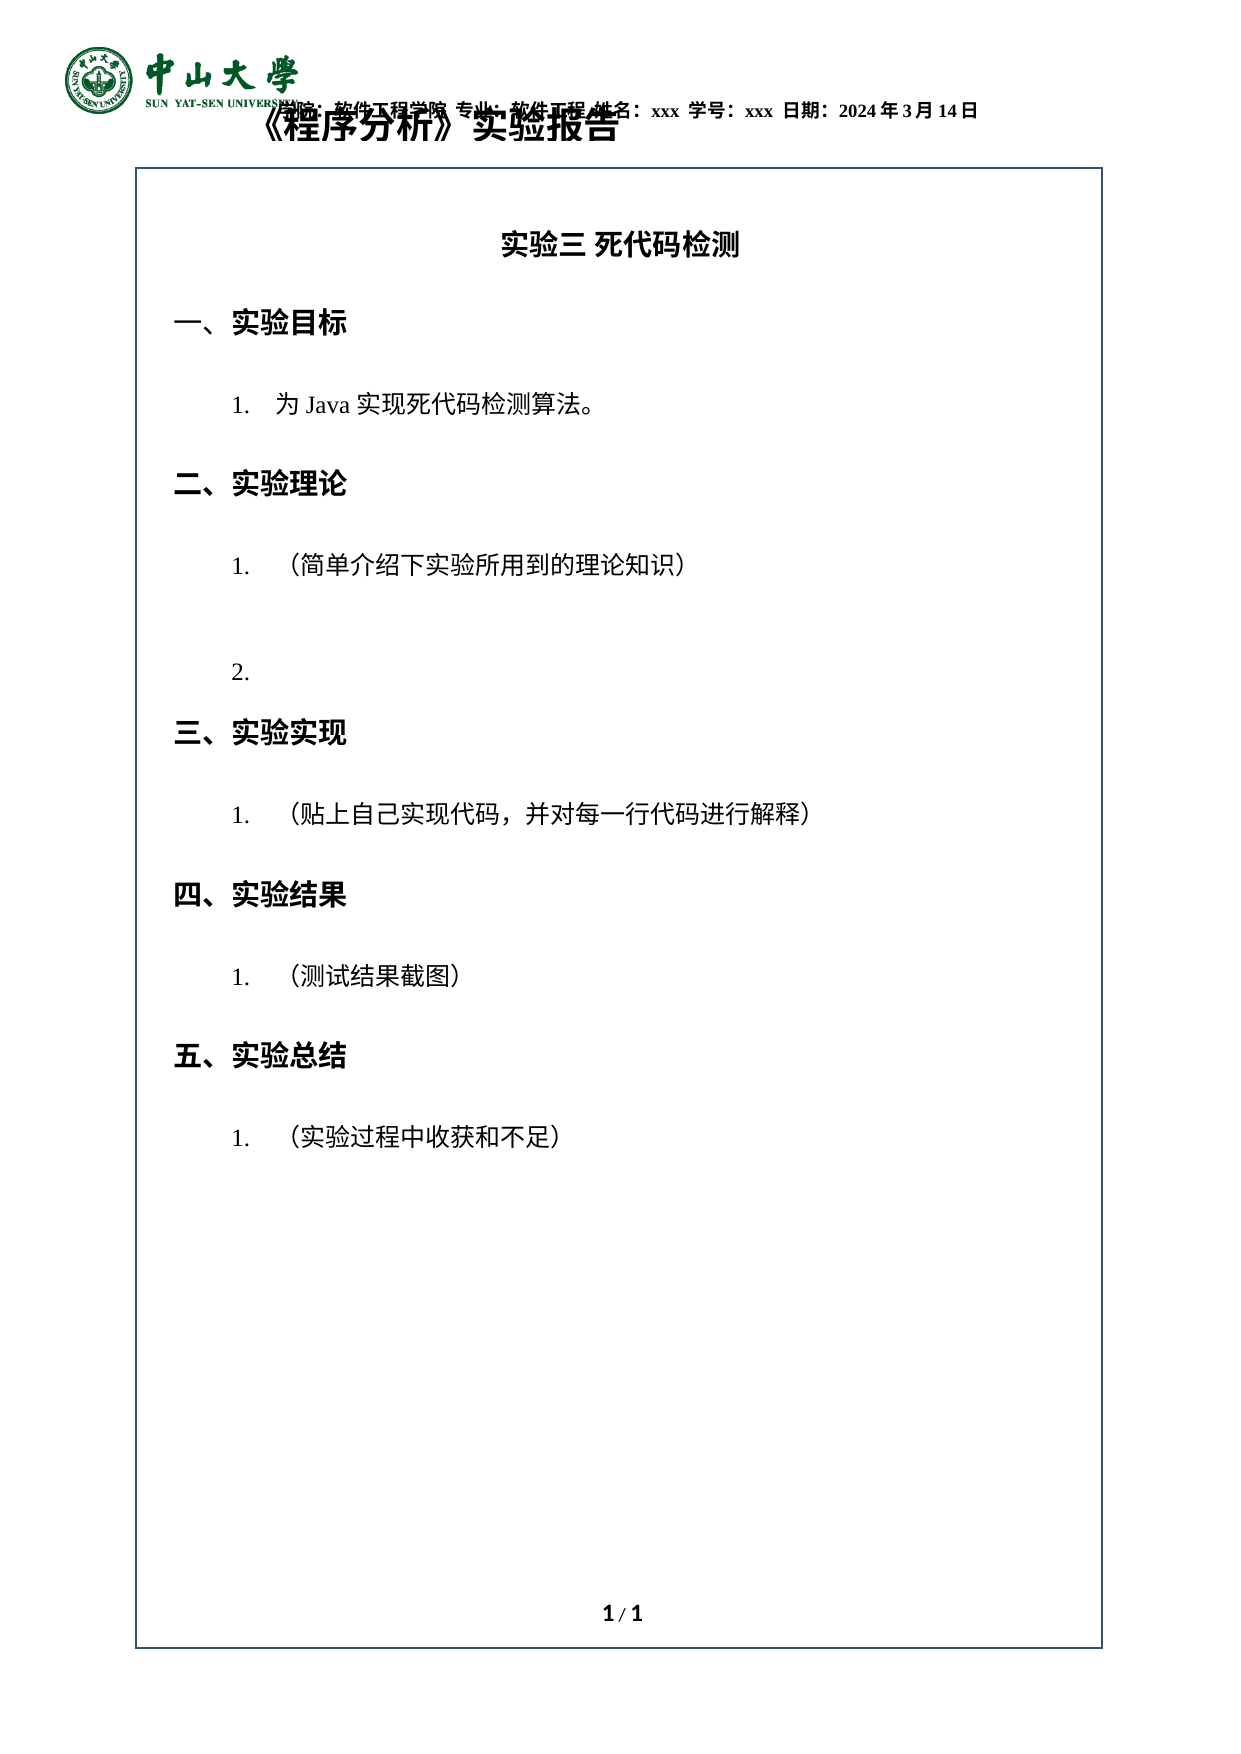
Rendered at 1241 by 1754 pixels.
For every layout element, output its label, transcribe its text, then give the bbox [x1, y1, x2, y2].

list （实验过程中收获和不足） [231, 1103, 1053, 1168]
list （贴上自己实现代码，并对每一行代码进行解释） [231, 781, 1053, 846]
list 实验总结 [173, 1021, 1053, 1086]
picture [275, 114, 289, 125]
list 实验结果 [173, 860, 1053, 925]
list （简单介绍下实验所用到的理论知识） [231, 531, 1053, 596]
picture [52, 37, 309, 125]
list 实验目标 [173, 288, 1053, 353]
list 实验实现 [173, 699, 1053, 764]
picture [294, 113, 309, 125]
text 实验三 死代码检测 [187, 158, 1053, 276]
list 实验理论 [173, 449, 1053, 514]
list 为 Java 实现死代码检测算法。 [231, 370, 1053, 435]
list （测试结果截图） [231, 942, 1053, 1007]
